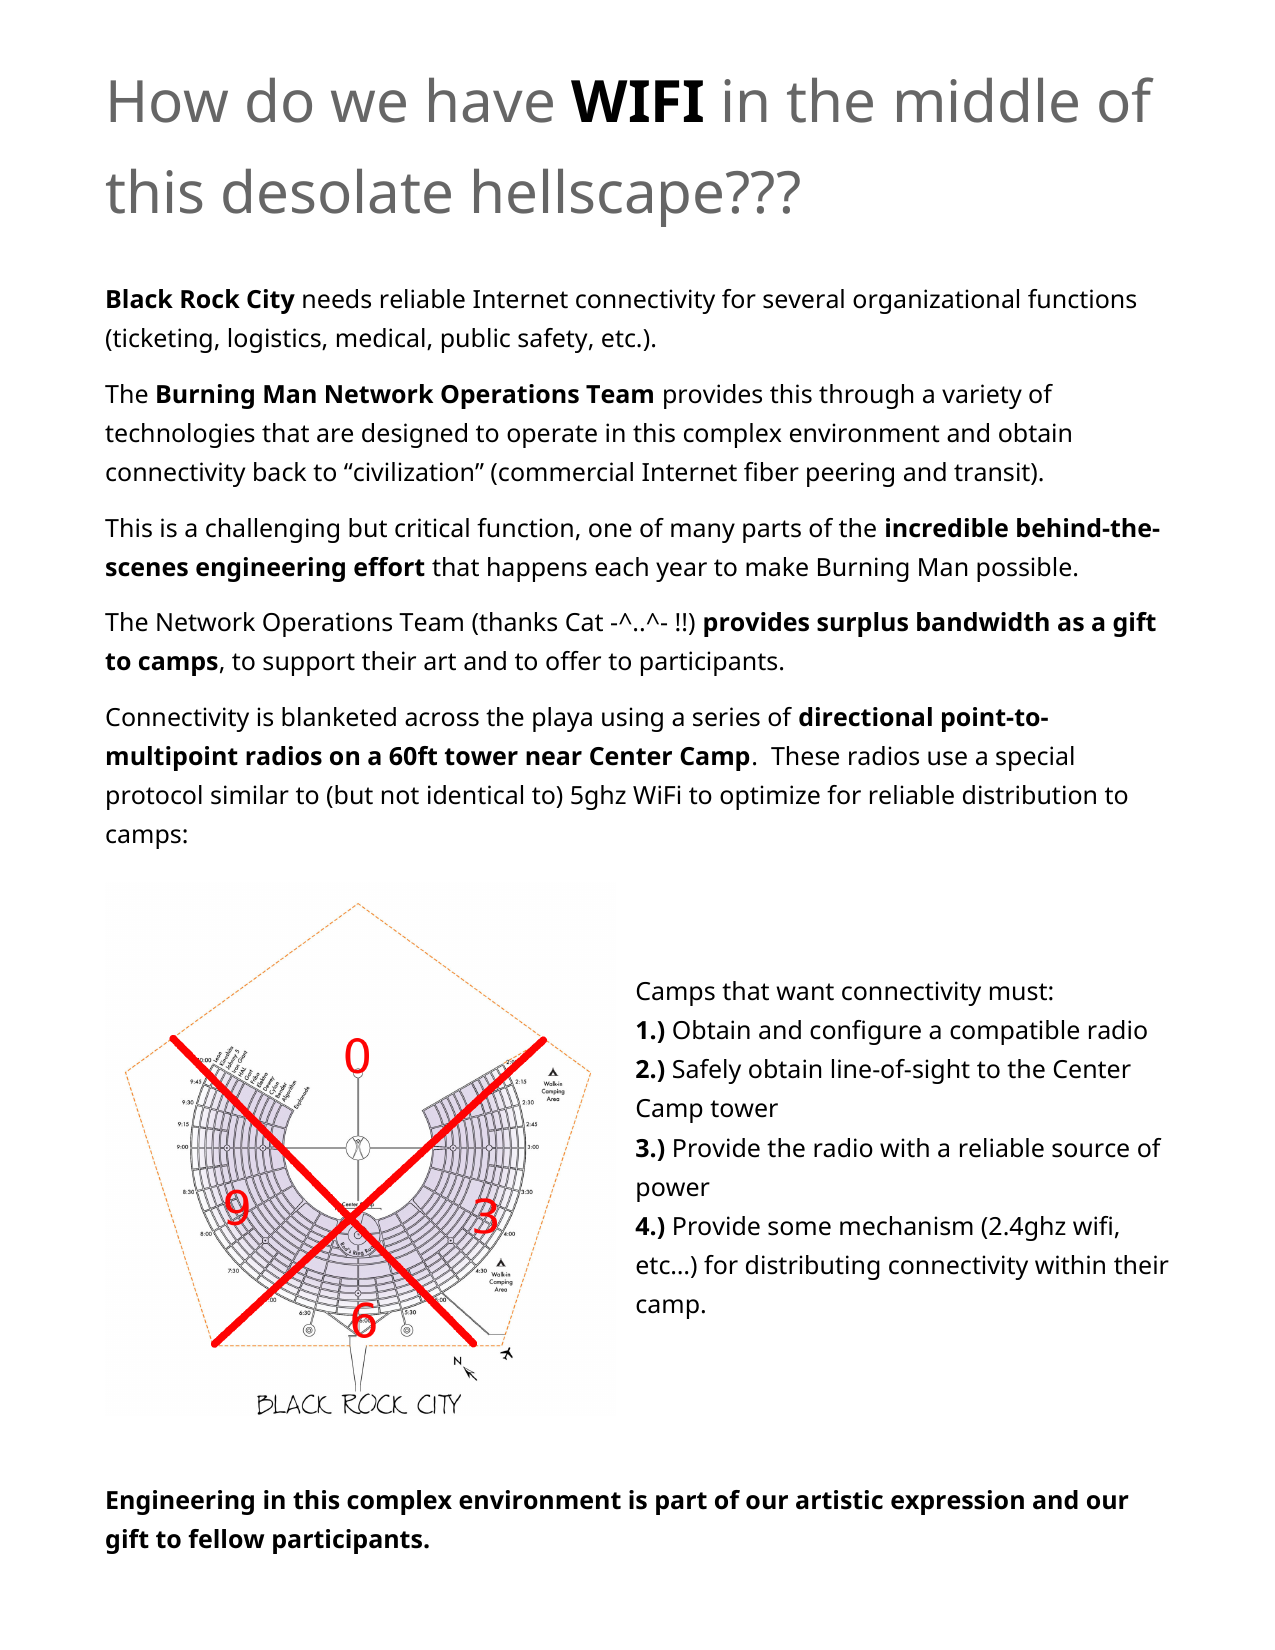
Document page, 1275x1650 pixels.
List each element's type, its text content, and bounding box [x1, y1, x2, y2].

text How do we have WIFI in the middle of this desolate hellscape??? [105, 60, 1170, 231]
text 4.) Provide some mechanism (2.4ghz wifi, etc…) for distributing connectivity within their camp. [617, 1208, 1170, 1321]
text Connectivity is blanketed across the playa using a series of directional point-to-multipoint radios on a 60ft tower near Center Camp. These radios use a special protocol similar to (but not identical to) 5ghz WiFi to optimize for reliable distribution to camps: [105, 699, 1170, 851]
text Black Rock City needs reliable Internet connectivity for several organizational functions (ticketing, logistics, medical, public safety, etc.). [105, 282, 1170, 355]
text 3.) Provide the radio with a reliable source of power [617, 1130, 1170, 1203]
text The Burning Man Network Operations Team provides this through a variety of technologies that are designed to operate in this complex environment and obtain connectivity back to “civilization” (commercial Internet fiber peering and transit). [105, 376, 1170, 489]
text 2.) Safely obtain line-of-sight to the Center Camp tower [617, 1052, 1170, 1125]
picture [105, 882, 617, 1416]
text This is a challenging but critical function, one of many parts of the incredible behind-the-scenes engineering effort that happens each year to make Burning Man possible. [105, 510, 1170, 583]
text Engineering in this complex environment is part of our artistic expression and our gift to fellow participants. [105, 1483, 1170, 1556]
text 1.) Obtain and configure a compatible radio [617, 1013, 1170, 1047]
text The Network Operations Team (thanks Cat -^..^- !!) provides surplus bandwidth as a gift to camps, to support their art and to offer to participants. [105, 605, 1170, 678]
text Camps that want connectivity must: [617, 973, 1170, 1008]
